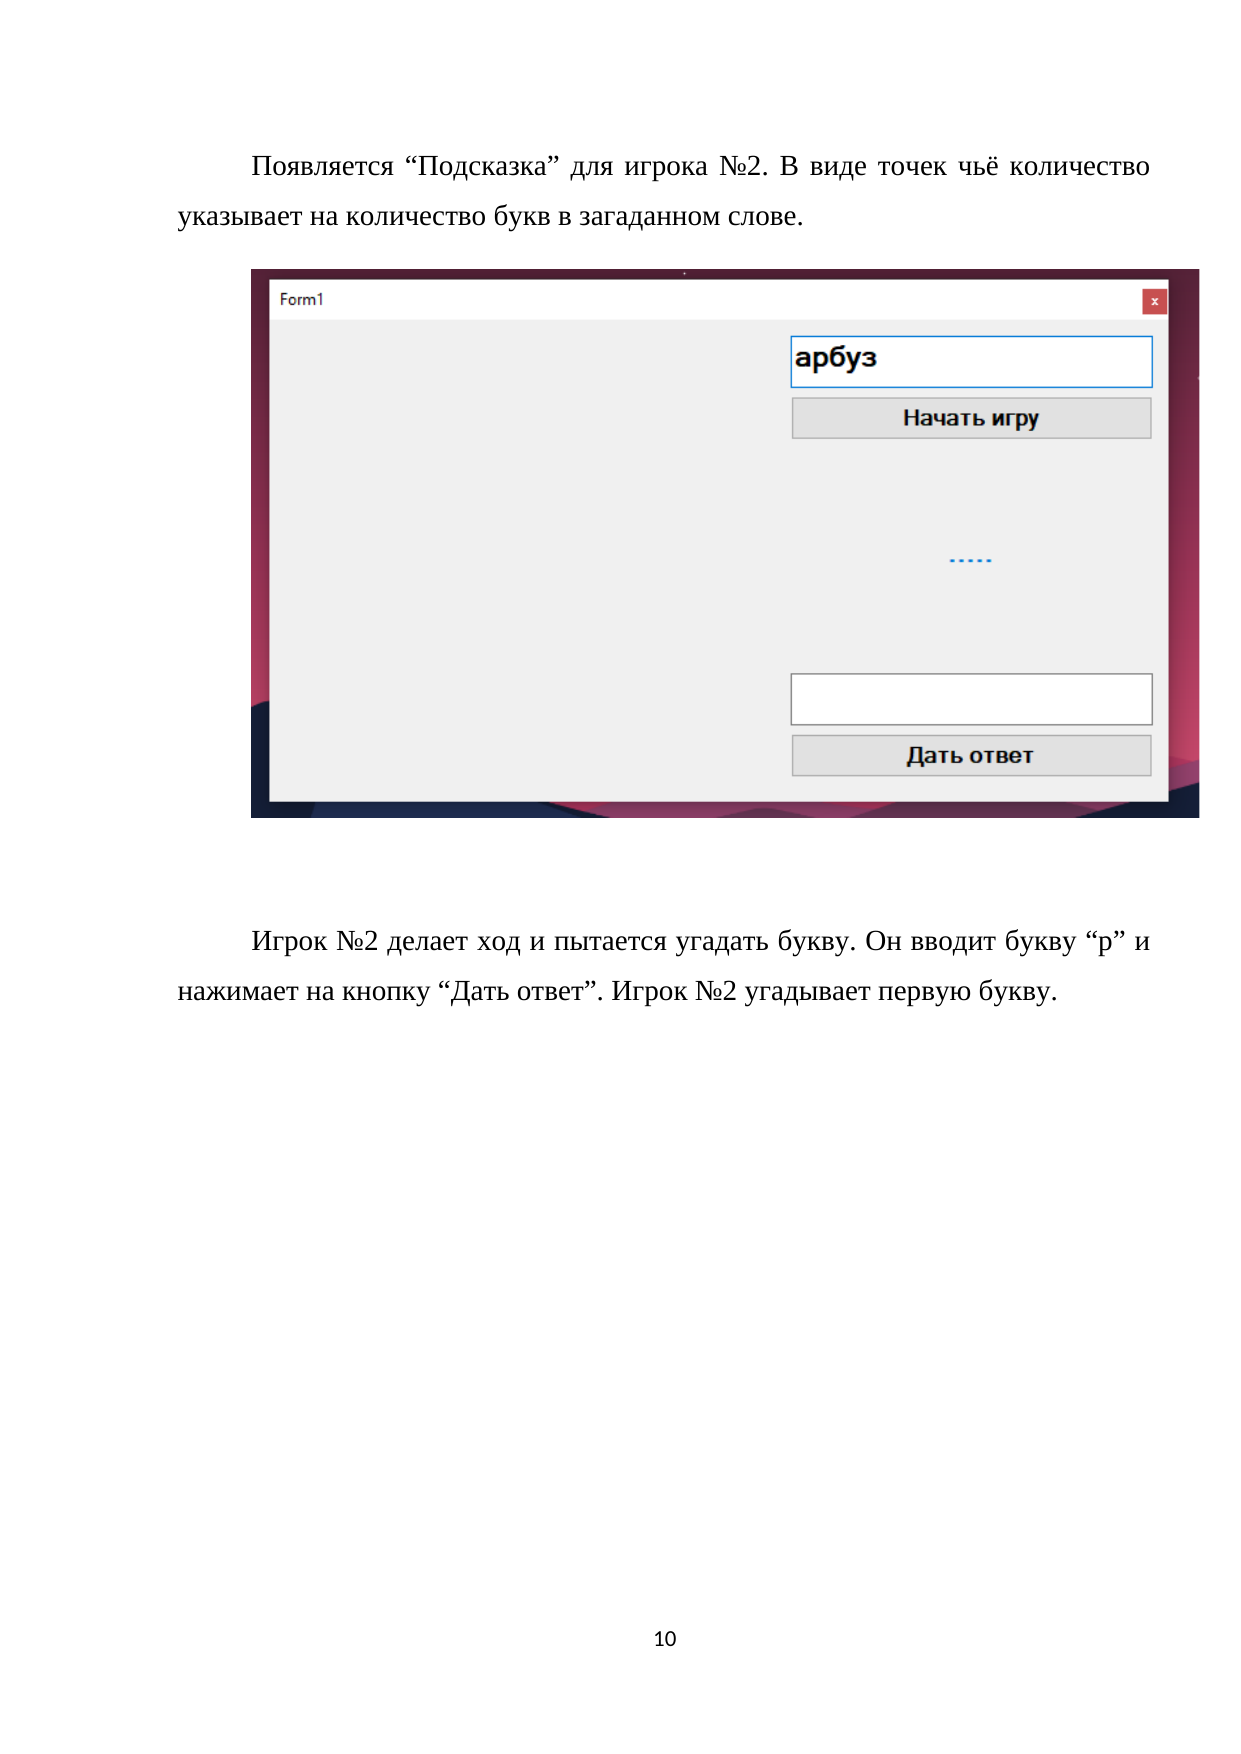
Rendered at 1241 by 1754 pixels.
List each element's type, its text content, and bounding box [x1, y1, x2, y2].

text Игрок №2 делает ход и пытается угадать букву. Он вводит букву “р” и нажимает на кнопку “Дать ответ”. Игрок №2 угадывает первую букву. [177, 923, 1152, 1007]
picture [251, 269, 1200, 818]
text Появляется “Подсказка” для игрока №2. В виде точек чьё количество указывает на количество букв в загаданном слове. [177, 148, 1152, 232]
